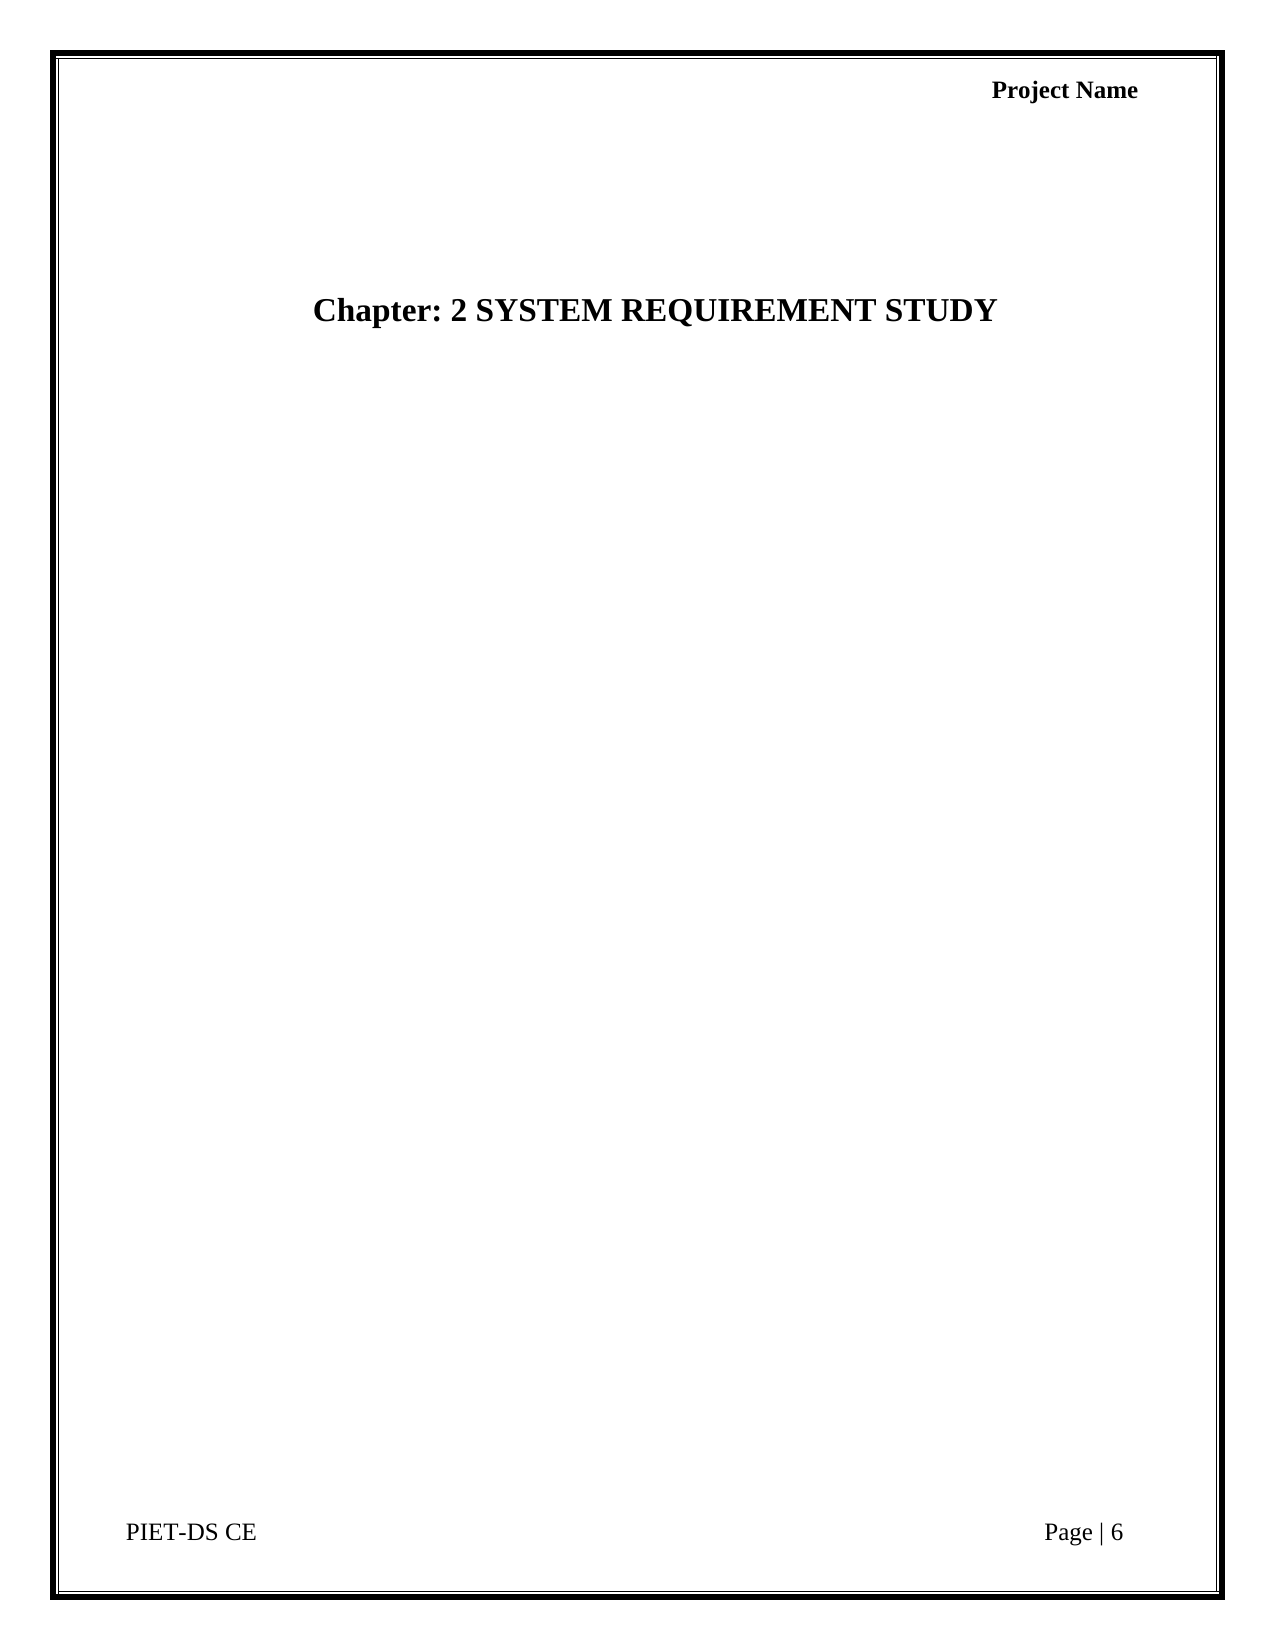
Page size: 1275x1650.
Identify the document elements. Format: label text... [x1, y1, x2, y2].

text Chapter: 2 SYSTEM REQUIREMENT STUDY [172, 291, 1138, 329]
